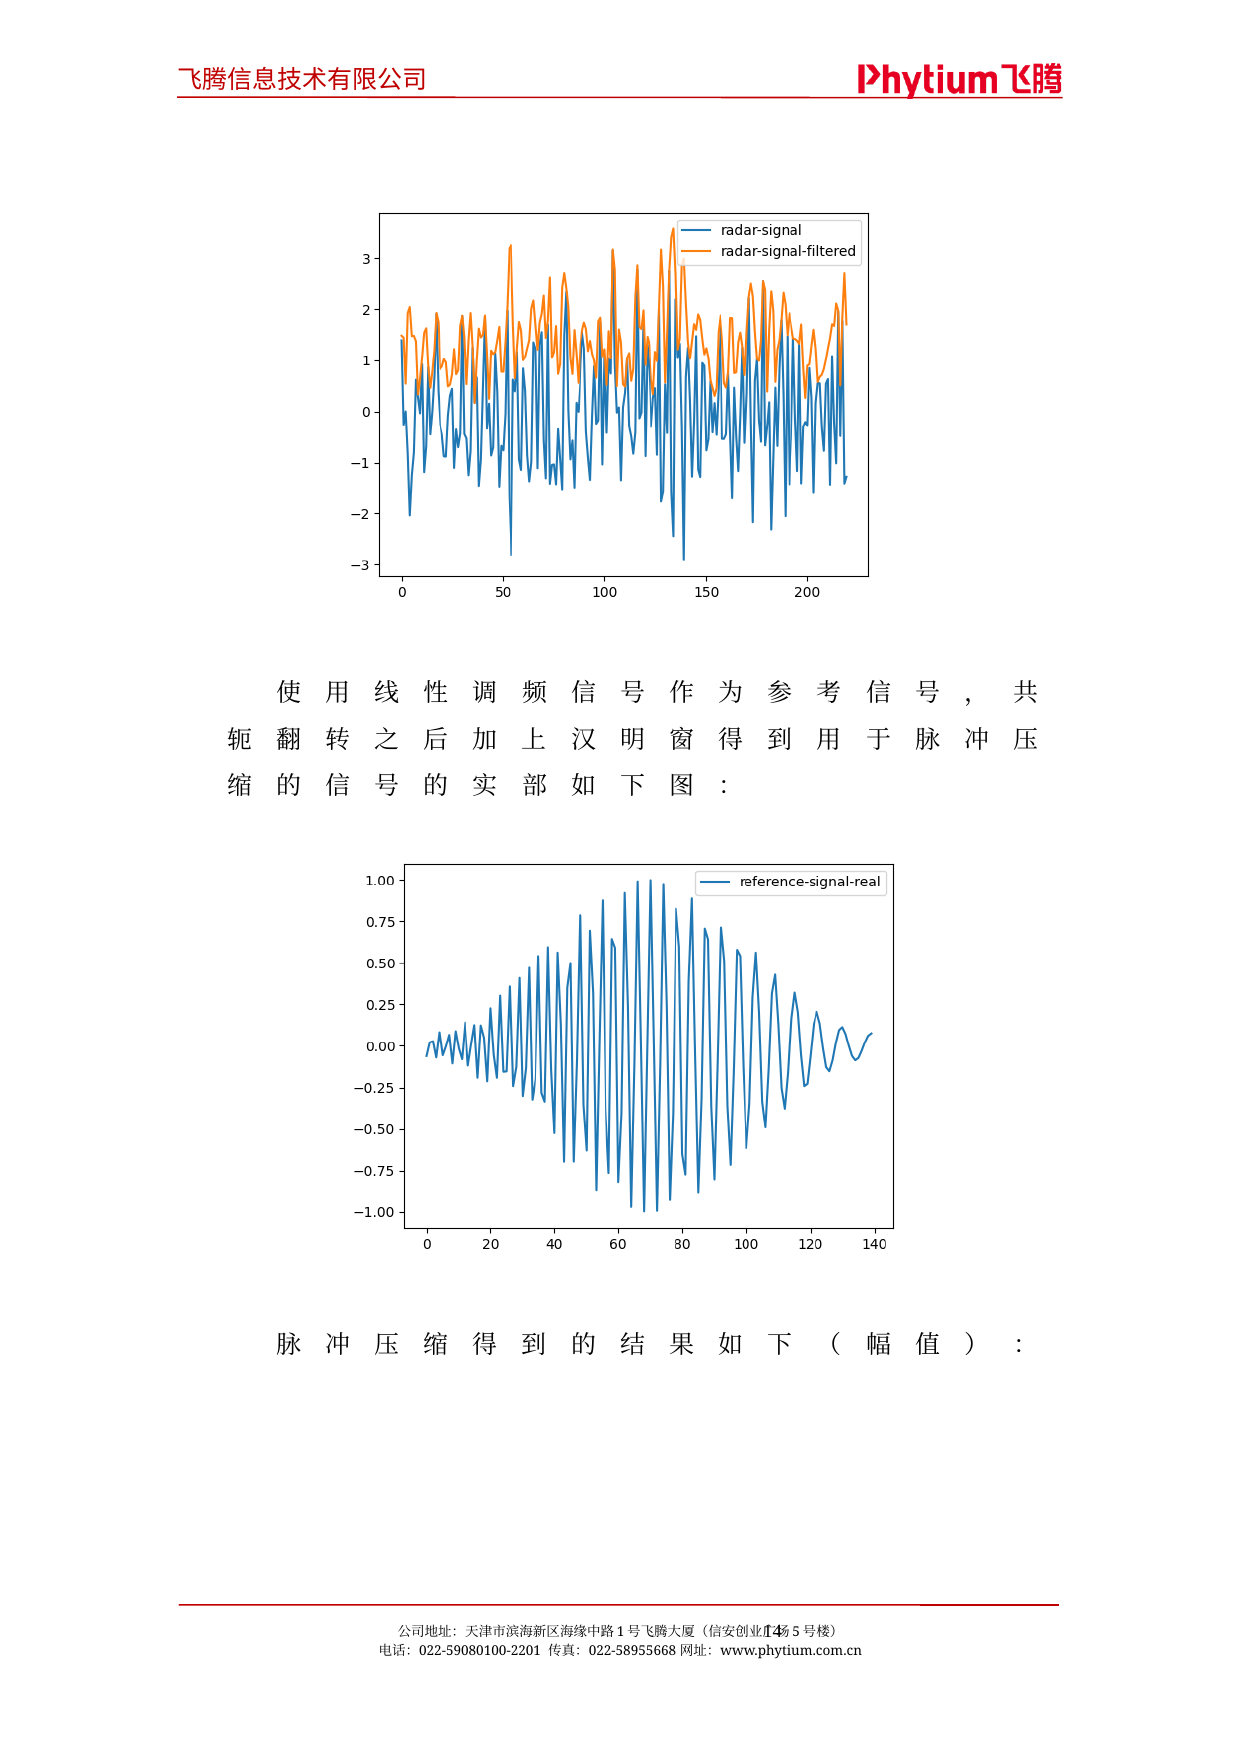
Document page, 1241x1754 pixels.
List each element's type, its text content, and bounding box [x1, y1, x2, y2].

text 脉冲压缩得到的结果如下（幅值）： [221, 1319, 1063, 1366]
picture [325, 807, 955, 1280]
picture [858, 63, 1062, 99]
text 使用线性调频信号作为参考信号，共轭翻转之后加上汉明窗得到用于脉冲压缩的信号的实部如下图： [221, 667, 1063, 807]
picture [300, 155, 931, 628]
